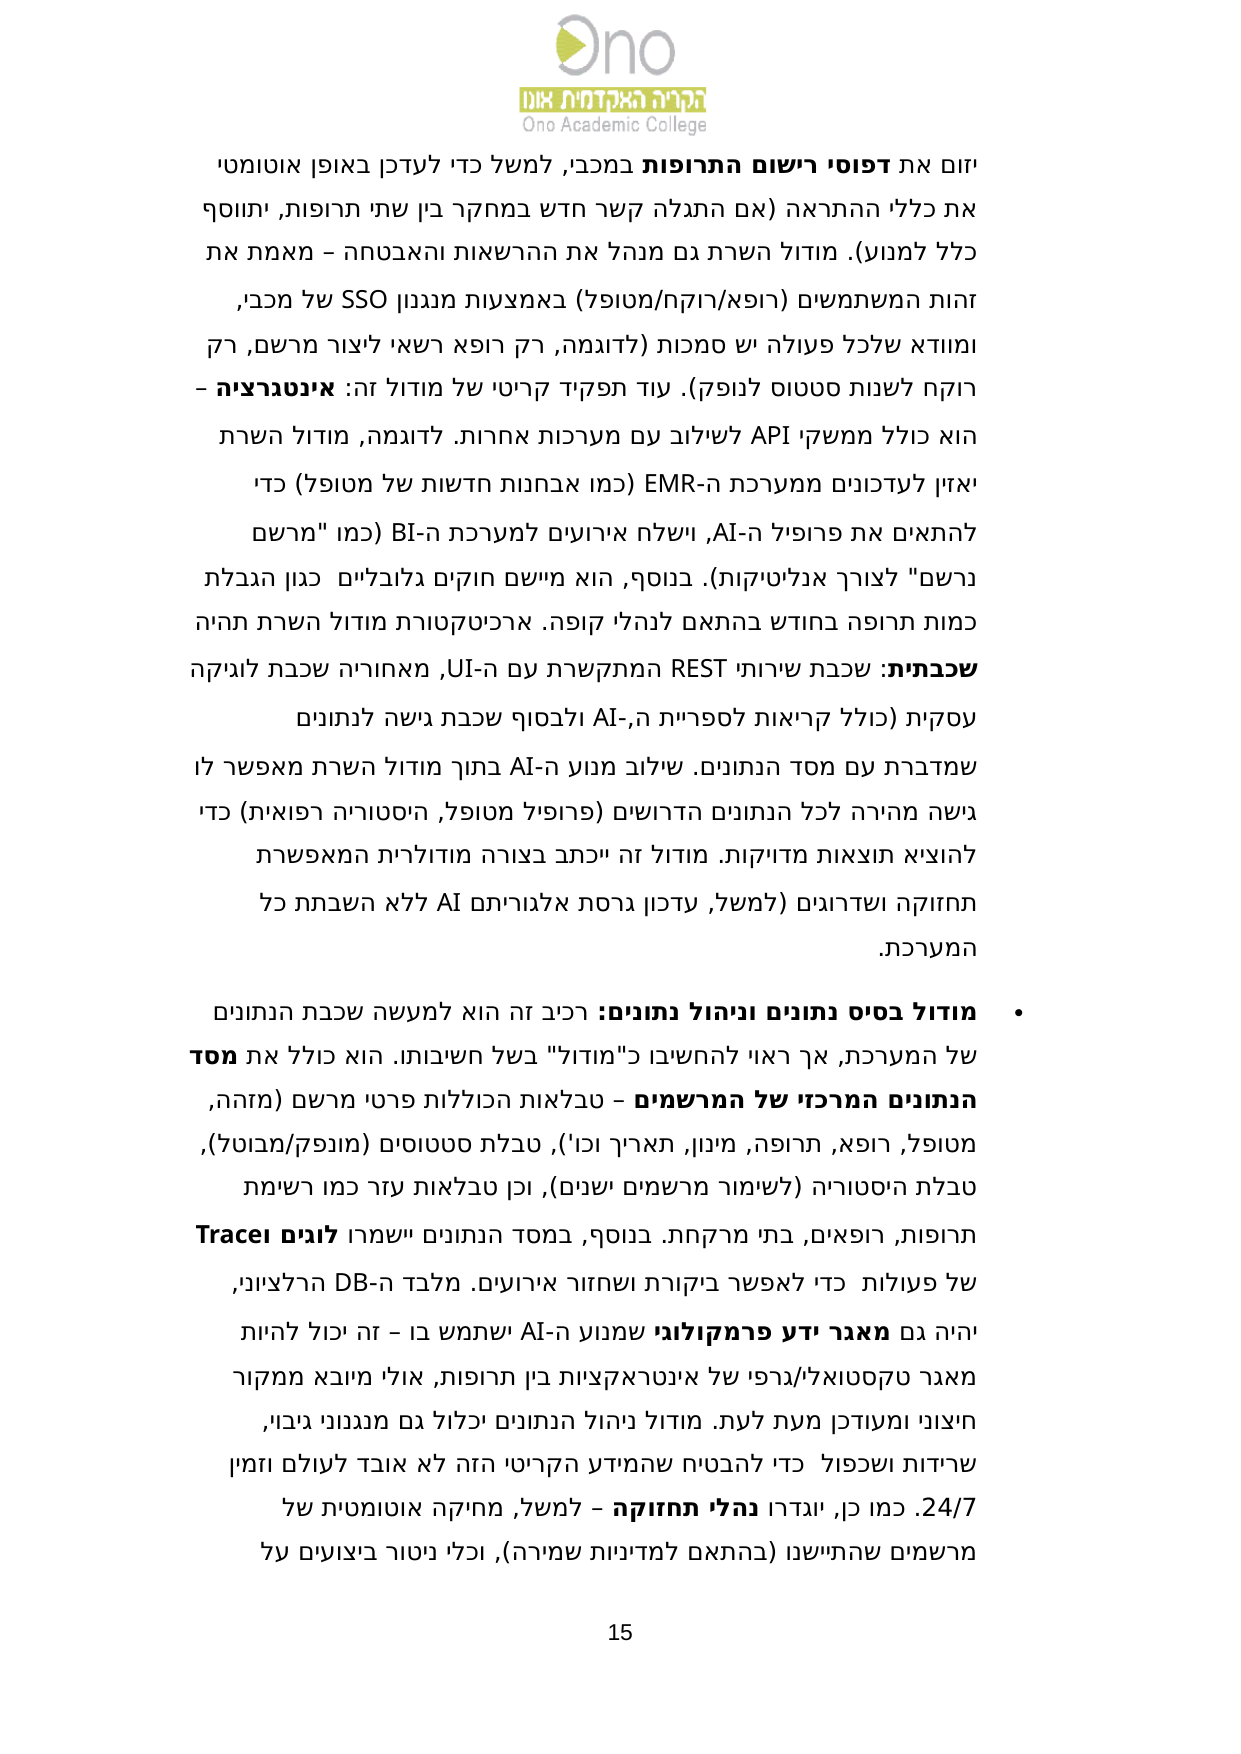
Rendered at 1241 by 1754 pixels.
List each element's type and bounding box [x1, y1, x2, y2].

list [187, 150, 1015, 962]
picture [509, 8, 706, 139]
list [187, 997, 1015, 1566]
